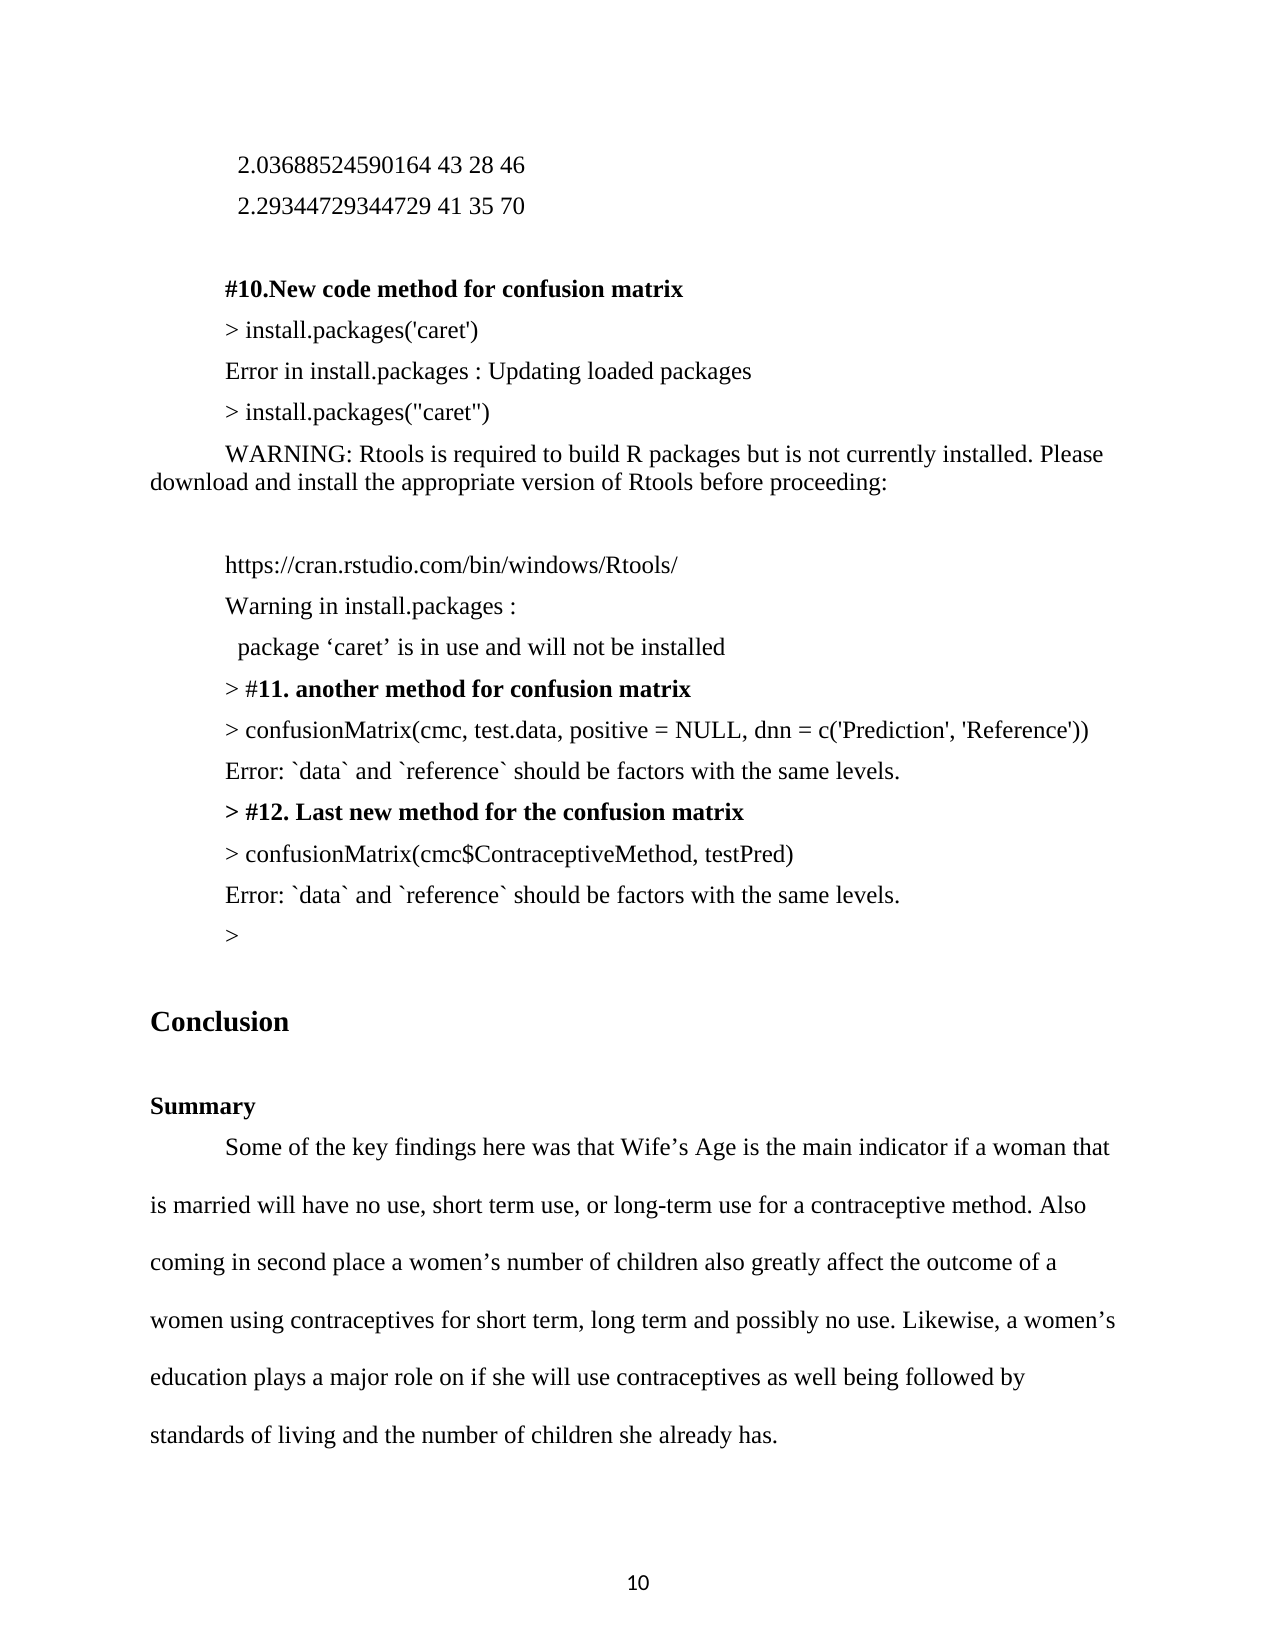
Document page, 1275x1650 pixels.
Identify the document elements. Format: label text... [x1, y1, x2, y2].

text #10.New code method for confusion matrix [150, 274, 1125, 302]
text Error in install.packages : Updating loaded packages [150, 356, 1125, 385]
text > install.packages("caret") [150, 397, 1125, 426]
text Error: `data` and `reference` should be factors with the same levels. [150, 756, 1125, 785]
text > confusionMatrix(cmc$ContraceptiveMethod, testPred) [150, 839, 1125, 867]
text Some of the key findings here was that Wife’s Age is the main indicator if a woman that is married will have no use, short term use, or long-term use for a contraceptive method. Also coming in second place a women’s number of children also greatly affect the outcome of a women using contraceptives for short term, long term and possibly no use. Likewise, a women’s education plays a major role on if she will use contraceptives as well being followed by standards of living and the number of children she already has. [150, 1132, 1125, 1448]
text package ‘caret’ is in use and will not be installed [150, 632, 1125, 661]
text WARNING: Rtools is required to build R packages but is not currently installed. Please download and install the appropriate version of Rtools before proceeding: [150, 439, 1125, 496]
text Warning in install.packages : [150, 591, 1125, 620]
text 2.03688524590164 43 28 46 [150, 150, 1125, 179]
text Summary [150, 1091, 1125, 1120]
text https://cran.rstudio.com/bin/windows/Rtools/ [150, 550, 1125, 579]
text > confusionMatrix(cmc, test.data, positive = NULL, dnn = c('Prediction', 'Reference')) [150, 715, 1125, 744]
text > [150, 921, 1125, 950]
text > #12. Last new method for the confusion matrix [150, 797, 1125, 826]
text 2.29344729344729 41 35 70 [150, 191, 1125, 220]
text Conclusion [150, 1004, 1125, 1037]
text > install.packages('caret') [150, 315, 1125, 344]
text > #11. another method for confusion matrix [150, 674, 1125, 702]
text Error: `data` and `reference` should be factors with the same levels. [150, 880, 1125, 909]
